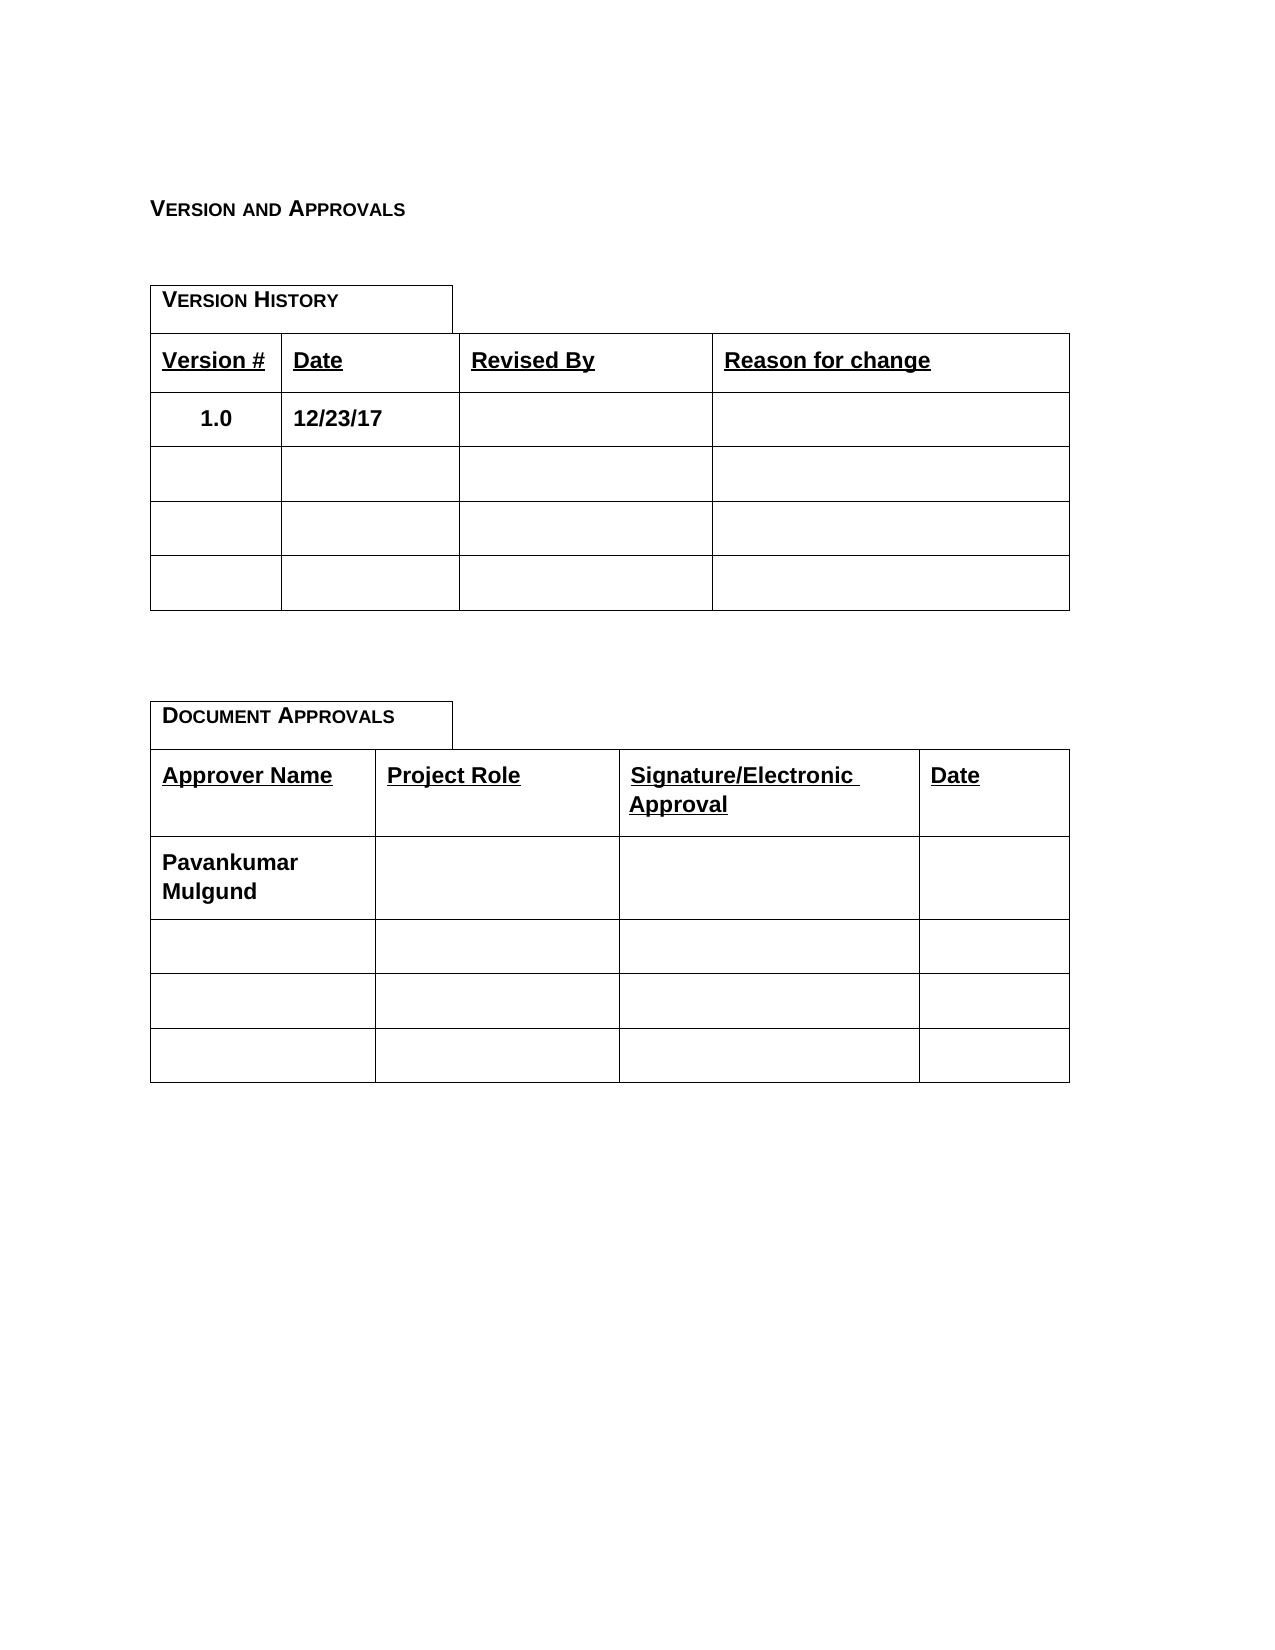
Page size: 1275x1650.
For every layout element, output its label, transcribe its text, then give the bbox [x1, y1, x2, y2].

table_cell [151, 447, 281, 501]
table_cell 12/23/17 [282, 393, 459, 446]
table_cell [460, 393, 712, 446]
table_cell [376, 837, 619, 919]
table_cell [376, 920, 619, 973]
table_cell [282, 502, 459, 555]
table_cell [376, 974, 619, 1028]
table_cell [713, 393, 1069, 446]
table_cell Pavankumar Mulgund [151, 837, 375, 919]
table_header Document Approvals [151, 702, 452, 749]
table_cell [713, 502, 1069, 555]
table_cell Signature/Electronic Approval [620, 750, 919, 836]
table_cell Approver Name [151, 750, 375, 836]
table_cell [620, 837, 919, 919]
table_cell [620, 1029, 919, 1082]
table_cell Project Role [376, 750, 619, 836]
table_cell [920, 974, 1069, 1028]
table_cell Date [920, 750, 1069, 836]
table_cell Date [282, 334, 459, 392]
table_cell [376, 1029, 619, 1082]
table_cell [282, 447, 459, 501]
table_cell [460, 502, 712, 555]
table_cell Reason for change [713, 334, 1069, 392]
table_cell [151, 920, 375, 973]
table_cell [620, 920, 919, 973]
table_cell [460, 556, 712, 610]
table_cell [620, 974, 919, 1028]
table_cell [151, 556, 281, 610]
table_cell [151, 502, 281, 555]
table_cell [151, 974, 375, 1028]
table_cell 1.0 [151, 393, 281, 446]
table_cell [460, 447, 712, 501]
table_cell [920, 920, 1069, 973]
table_cell [282, 556, 459, 610]
table_cell Revised By [460, 334, 712, 392]
text Version and Approvals [150, 195, 1125, 221]
table_cell [920, 837, 1069, 919]
table_header Version History [151, 286, 452, 333]
table_cell [151, 1029, 375, 1082]
table_cell [713, 447, 1069, 501]
table_cell [713, 556, 1069, 610]
table_cell [920, 1029, 1069, 1082]
table_cell Version # [151, 334, 281, 392]
